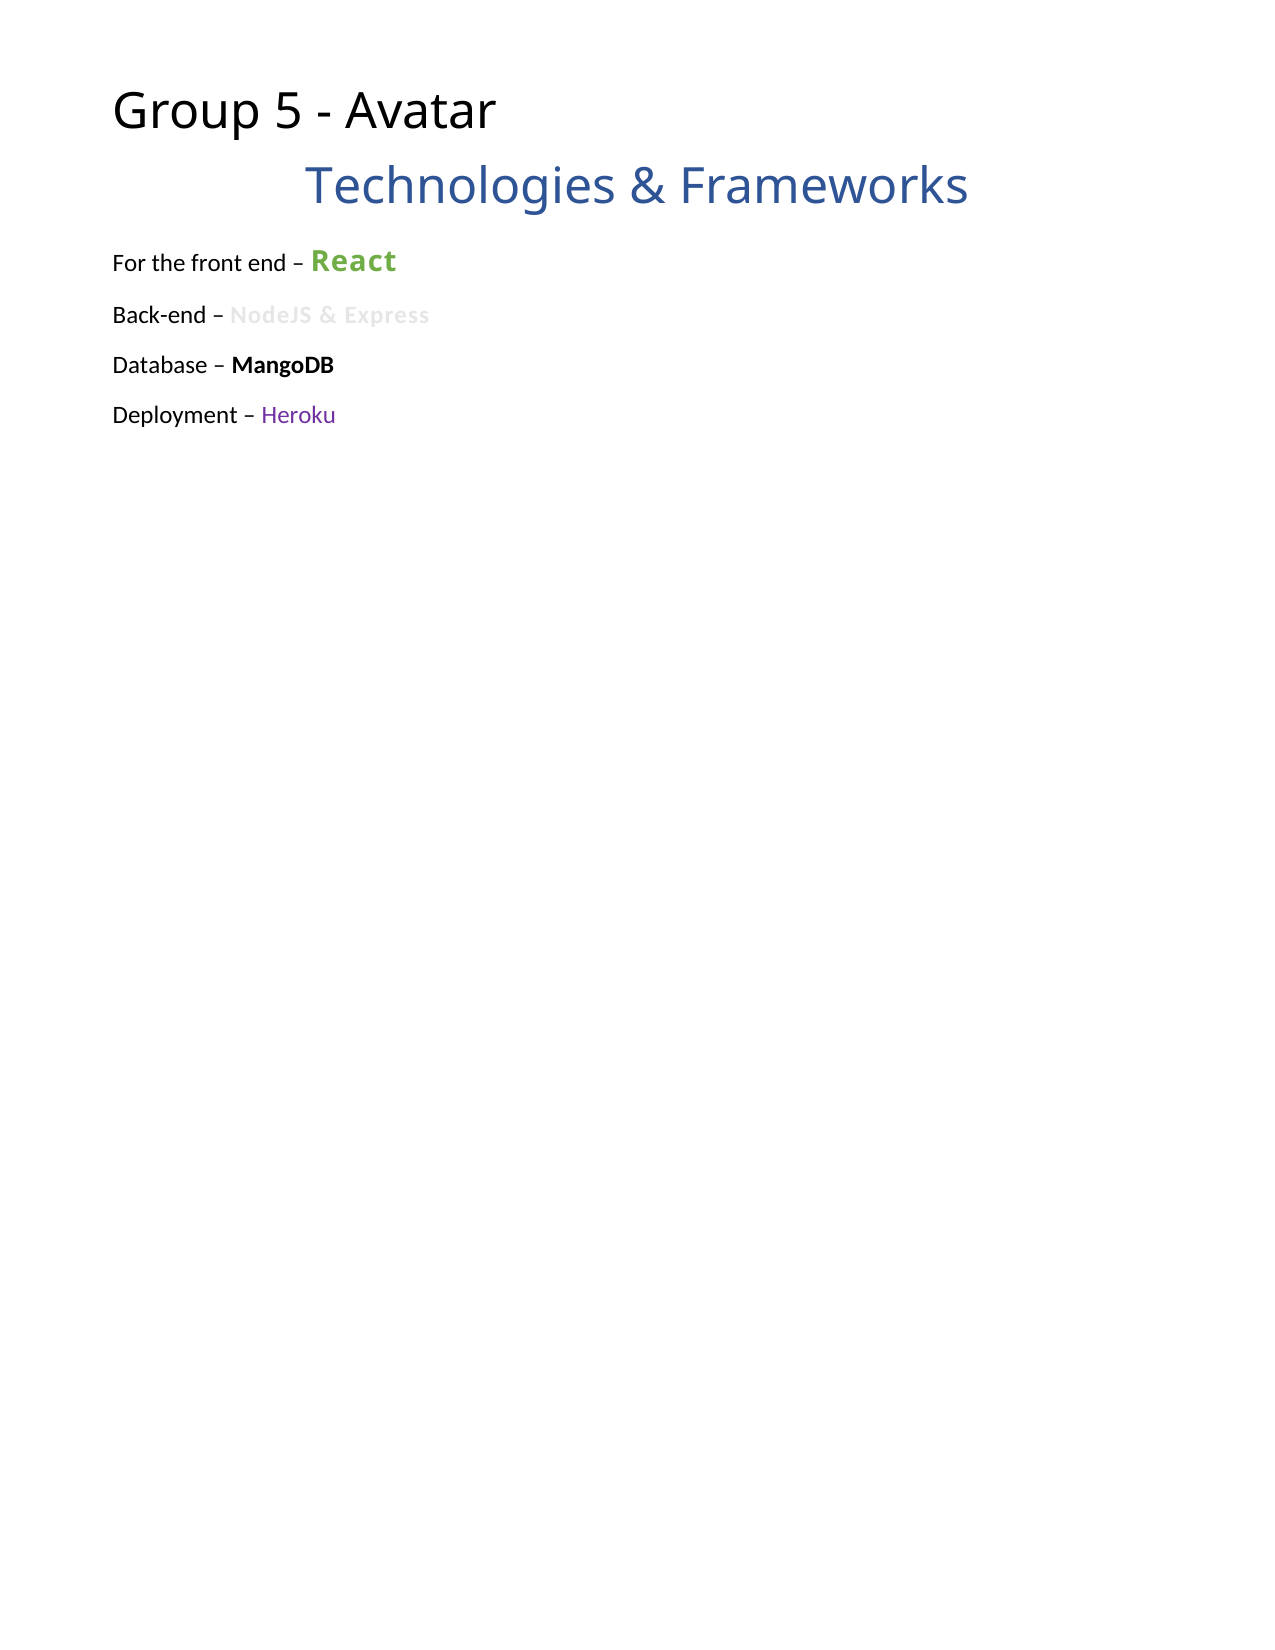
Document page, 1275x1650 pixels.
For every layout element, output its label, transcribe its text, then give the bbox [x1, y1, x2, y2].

text Deployment – Heroku [112, 399, 1162, 429]
text For the front end – React [112, 240, 1162, 280]
text Back-end – NodeJS & Express [112, 300, 1162, 330]
text Database – MangoDB [112, 349, 1162, 380]
text Technologies & Frameworks [112, 150, 1162, 218]
